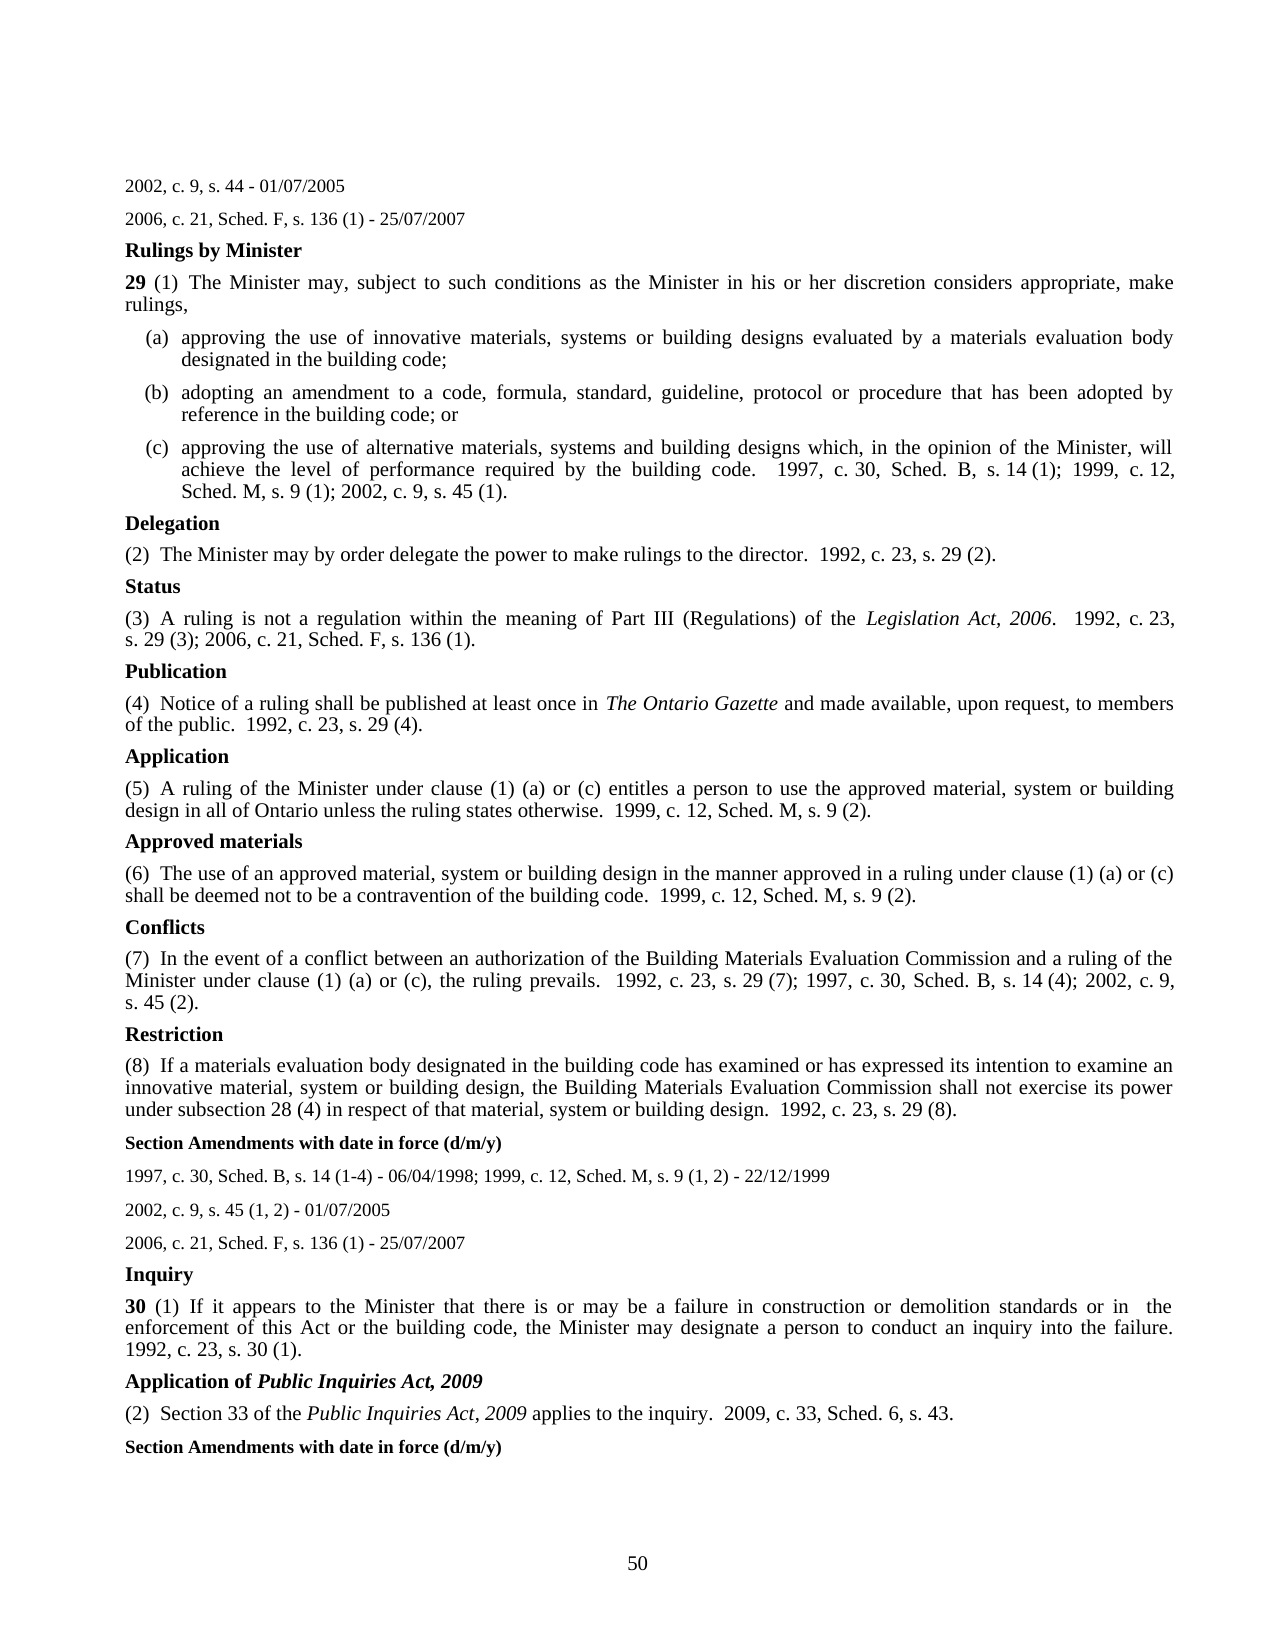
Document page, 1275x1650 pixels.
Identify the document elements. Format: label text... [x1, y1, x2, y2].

text (b) adopting an amendment to a code, formula, standard, guideline, protocol or procedure that has been adopted by reference in the building code; or [125, 382, 1175, 426]
text Approved materials [125, 834, 1175, 853]
text 30 (1) If it appears to the Minister that there is or may be a failure in construction or demolition standards or in the enforcement of this Act or the building code, the Minister may designate a person to conduct an inquiry into the failure. 1992, c. 23, s. 30 (1). [125, 1296, 1175, 1361]
text (2) Section 33 of the Public Inquiries Act, 2009 applies to the inquiry. 2009, c. 33, Sched. 6, s. 43. [125, 1403, 1175, 1424]
text Application [125, 749, 1175, 767]
text 2006, c. 21, Sched. F, s. 136 (1) - 25/07/2007 [125, 1232, 1175, 1254]
text (3) A ruling is not a regulation within the meaning of Part III (Regulations) of the Legislation Act, 2006. 1992, c. 23, s. 29 (3); 2006, c. 21, Sched. F, s. 136 (1). [125, 607, 1175, 651]
text (2) The Minister may by order delegate the power to make rulings to the director. 1992, c. 23, s. 29 (2). [125, 544, 1175, 566]
text (c) approving the use of alternative materials, systems and building designs which, in the opinion of the Minister, will achieve the level of performance required by the building code. 1997, c. 30, Sched. B, s. 14 (1); 1999, c. 12, Sched. M, s. 9 (1); 2002, c. 9, s. 45 (1). [125, 437, 1175, 502]
text 2002, c. 9, s. 44 - 01/07/2005 [125, 175, 1175, 197]
text (8) If a materials evaluation body designated in the building code has examined or has expressed its intention to examine an innovative material, system or building design, the Building Materials Evaluation Commission shall not exercise its power under subsection 28 (4) in respect of that material, system or building design. 1992, c. 23, s. 29 (8). [125, 1055, 1175, 1121]
text (7) In the event of a conflict between an authorization of the Building Materials Evaluation Commission and a ruling of the Minister under clause (1) (a) or (c), the ruling prevails. 1992, c. 23, s. 29 (7); 1997, c. 30, Sched. B, s. 14 (4); 2002, c. 9, s. 45 (2). [125, 948, 1175, 1014]
text Status [125, 578, 1175, 597]
text Application of Public Inquiries Act, 2009 [125, 1373, 1175, 1392]
text 29 (1) The Minister may, subject to such conditions as the Minister in his or her discretion considers appropriate, make rulings, [125, 272, 1175, 315]
text 2006, c. 21, Sched. F, s. 136 (1) - 25/07/2007 [125, 208, 1175, 230]
text (5) A ruling of the Minister under clause (1) (a) or (c) entitles a person to use the approved material, system or building design in all of Ontario unless the ruling states otherwise. 1999, c. 12, Sched. M, s. 9 (2). [125, 778, 1175, 821]
text Delegation [125, 515, 1175, 534]
text (6) The use of an approved material, system or building design in the manner approved in a ruling under clause (1) (a) or (c) shall be deemed not to be a contravention of the building code. 1999, c. 12, Sched. M, s. 9 (2). [125, 863, 1175, 907]
text Section Amendments with date in force (d/m/y) [125, 1132, 1175, 1154]
text Inquiry [125, 1266, 1175, 1285]
text 1997, c. 30, Sched. B, s. 14 (1-4) - 06/04/1998; 1999, c. 12, Sched. M, s. 9 (1, 2) - 22/12/1999 [125, 1166, 1175, 1187]
text (4) Notice of a ruling shall be published at least once in The Ontario Gazette and made available, upon request, to members of the public. 1992, c. 23, s. 29 (4). [125, 693, 1175, 736]
text (a) approving the use of innovative materials, systems or building designs evaluated by a materials evaluation body designated in the building code; [125, 327, 1175, 370]
text 2002, c. 9, s. 45 (1, 2) - 01/07/2005 [125, 1199, 1175, 1221]
text Conflicts [125, 919, 1175, 938]
text Publication [125, 663, 1175, 682]
text Restriction [125, 1026, 1175, 1045]
text Rulings by Minister [125, 243, 1175, 261]
text Section Amendments with date in force (d/m/y) [125, 1436, 1175, 1458]
